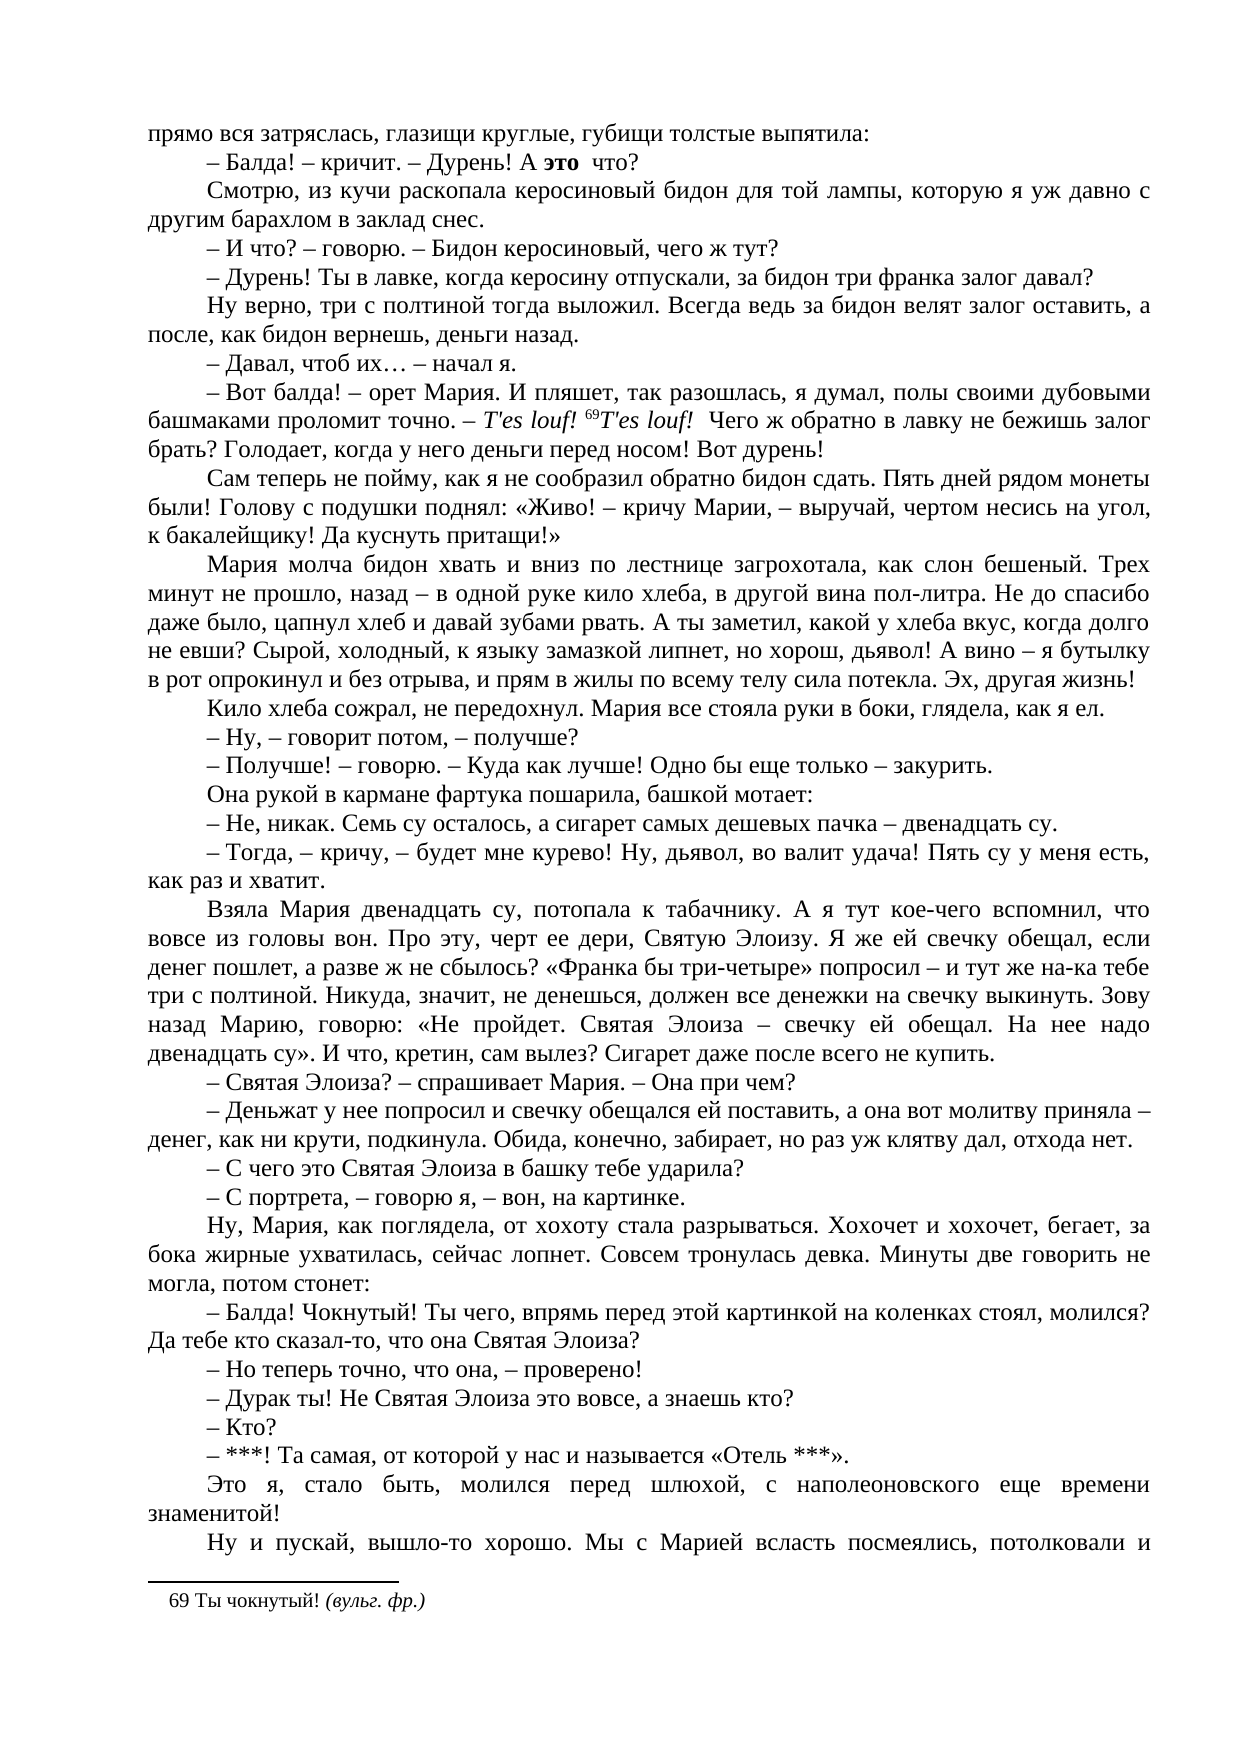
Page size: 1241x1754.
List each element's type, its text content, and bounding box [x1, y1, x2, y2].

text – Кто? [148, 1412, 1152, 1441]
text Смотрю, из кучи раскопала керосиновый бидон для той лампы, которую я уж давно с другим барахлом в заклад снес. [148, 176, 1152, 233]
text – Балда! Чокнутый! Ты чего, впрямь перед этой картинкой на коленках стоял, молился? Да тебе кто сказал-то, что она Святая Элоиза? [148, 1297, 1152, 1354]
text – Но теперь точно, что она, – проверено! [148, 1354, 1152, 1383]
text Ну верно, три с полтиной тогда выложил. Всегда ведь за бидон велят залог оставить, а после, как бидон вернешь, деньги назад. [148, 291, 1152, 348]
text – Не, никак. Семь су осталось, а сигарет самых дешевых пачка – двенадцать су. [148, 808, 1152, 837]
text Кило хлеба сожрал, не передохнул. Мария все стояла руки в боки, глядела, как я ел. [148, 693, 1152, 722]
text Ну, Мария, как поглядела, от хохоту стала разрываться. Хохочет и хохочет, бегает, за бока жирные ухватилась, сейчас лопнет. Совсем тронулась девка. Минуты две говорить не могла, потом стонет: [148, 1211, 1152, 1297]
text – С чего это Святая Элоиза в башку тебе ударила? [148, 1153, 1152, 1182]
text – Получше! – говорю. – Куда как лучше! Одно бы еще только – закурить. [148, 751, 1152, 779]
text – Тогда, – кричу, – будет мне курево! Ну, дьявол, во валит удача! Пять су у меня есть, как раз и хватит. [148, 837, 1152, 894]
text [148, 118, 1152, 147]
text Она рукой в кармане фартука пошарила, башкой мотает: [148, 779, 1152, 808]
text – Святая Элоиза? – спрашивает Мария. – Она при чем? [148, 1067, 1152, 1096]
text – Дурак ты! Не Святая Элоиза это вовсе, а знаешь кто? [148, 1383, 1152, 1412]
text – Деньжат у нее попросил и свечку обещался ей поставить, а она вот молитву приняла – денег, как ни крути, подкинула. Обида, конечно, забирает, но раз уж клятву дал, отхода нет. [148, 1096, 1152, 1153]
text Сам теперь не пойму, как я не сообразил обратно бидон сдать. Пять дней рядом монеты были! Голову с подушки поднял: «Живо! – кричу Марии, – выручай, чертом несись на угол, к бакалейщику! Да куснуть притащи!» [148, 463, 1152, 549]
text – Дурень! Ты в лавке, когда керосину отпускали, за бидон три франка залог давал? [148, 262, 1152, 291]
text Это я, стало быть, молился перед шлюхой, с наполеоновского еще времени знаменитой! [148, 1469, 1152, 1527]
text – Давал, чтоб их… – начал я. [148, 348, 1152, 377]
text Мария молча бидон хвать и вниз по лестнице загрохотала, как слон бешеный. Трех минут не прошло, назад – в одной руке кило хлеба, в другой вина пол-литра. Не до спасибо даже было, цапнул хлеб и давай зубами рвать. А ты заметил, какой у хлеба вкус, когда долго не евши? Сырой, холодный, к языку замазкой липнет, но хорош, дьявол! А вино – я бутылку в рот опрокинул и без отрыва, и прям в жилы по всему телу сила потекла. Эх, другая жизнь! [148, 549, 1152, 693]
text – С портрета, – говорю я, – вон, на картинке. [148, 1182, 1152, 1211]
text Взяла Мария двенадцать су, потопала к табачнику. А я тут кое-чего вспомнил, что вовсе из головы вон. Про эту, черт ее дери, Святую Элоизу. Я же ей свечку обещал, если денег пошлет, а разве ж не сбылось? «Франка бы три-четыре» попросил – и тут же на-ка тебе три с полтиной. Никуда, значит, не денешься, должен все денежки на свечку выкинуть. Зову назад Марию, говорю: «Не пройдет. Святая Элоиза – свечку ей обещал. На нее надо двенадцать су». И что, кретин, сам вылез? Сигарет даже после всего не купить. [148, 894, 1152, 1067]
text – Вот балда! – орет Мария. И пляшет, так разошлась, я думал, полы своими дубовыми башмаками проломит точно. – T'es louf! T'es louf! Чего ж обратно в лавку не бежишь залог брать? Голодает, когда у него деньги перед носом! Вот дурень! [148, 377, 1152, 463]
text – Балда! – кричит. – Дурень! А это что? [148, 147, 1152, 176]
text – Ну, – говорит потом, – получше? [148, 722, 1152, 751]
text – И что? – говорю. – Бидон керосиновый, чего ж тут? [148, 233, 1152, 262]
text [148, 1527, 1152, 1556]
text – ***! Та самая, от которой у нас и называется «Отель ***». [148, 1441, 1152, 1469]
